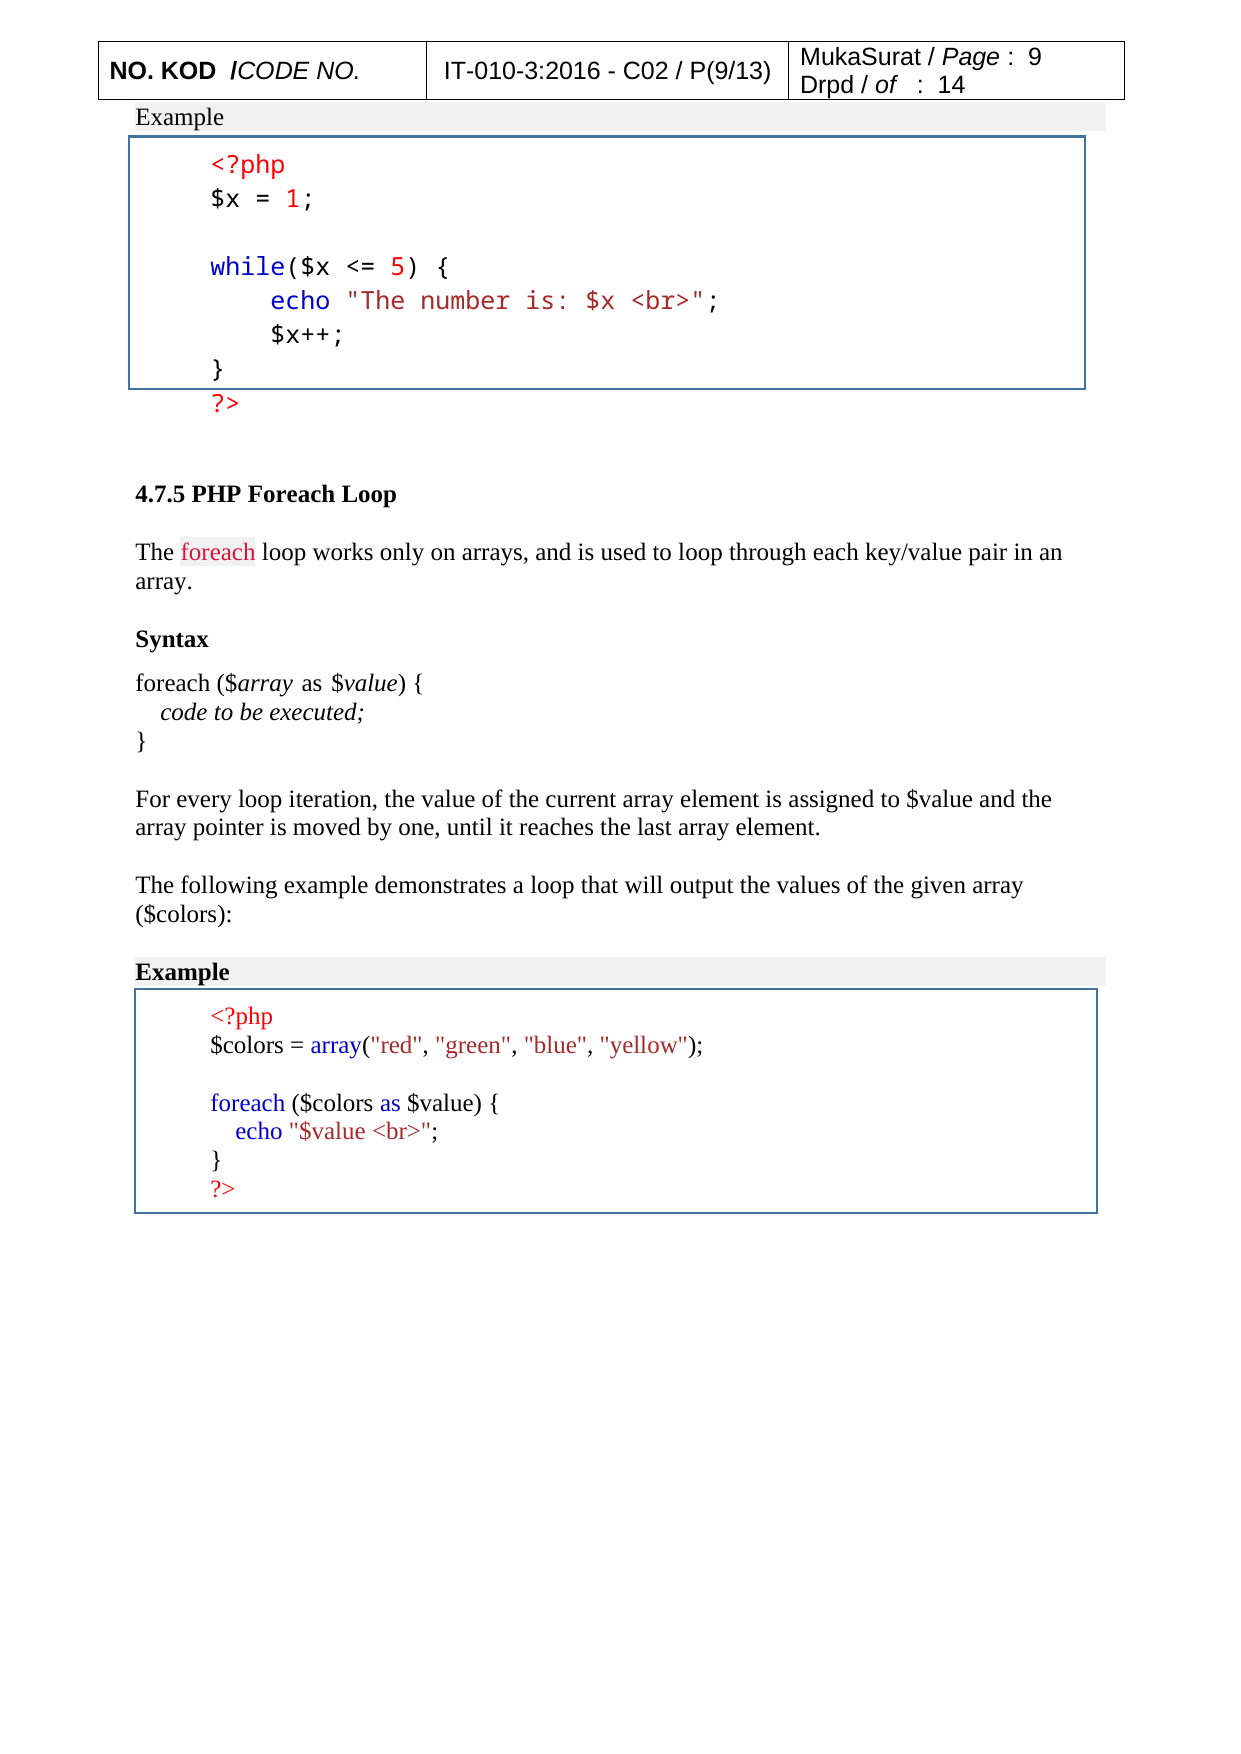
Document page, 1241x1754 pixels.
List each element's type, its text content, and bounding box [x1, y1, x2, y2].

subtitle Example [135, 957, 1106, 986]
text foreach ($array as $value) { code to be executed; } [135, 668, 1106, 754]
subtitle Syntax [135, 624, 1106, 653]
subtitle Example [135, 102, 1106, 131]
text <?php $x = 1; while($x <= 5) { echo "The number is: $x <br>"; $x++; } ?> [210, 147, 1106, 419]
subtitle 4.7.5 PHP Foreach Loop [135, 479, 1106, 508]
text <?php $colors = array("red", "green", "blue", "yellow"); foreach ($colors as $value) { echo "$value <br>"; } ?> [210, 1001, 1096, 1203]
text The foreach loop works only on arrays, and is used to loop through each key/value pair in an array. [135, 537, 1106, 595]
text For every loop iteration, the value of the current array element is assigned to $value and the array pointer is moved by one, until it reaches the last array element. [135, 784, 1106, 841]
text The following example demonstrates a loop that will output the values of the given array ($colors): [135, 870, 1106, 928]
